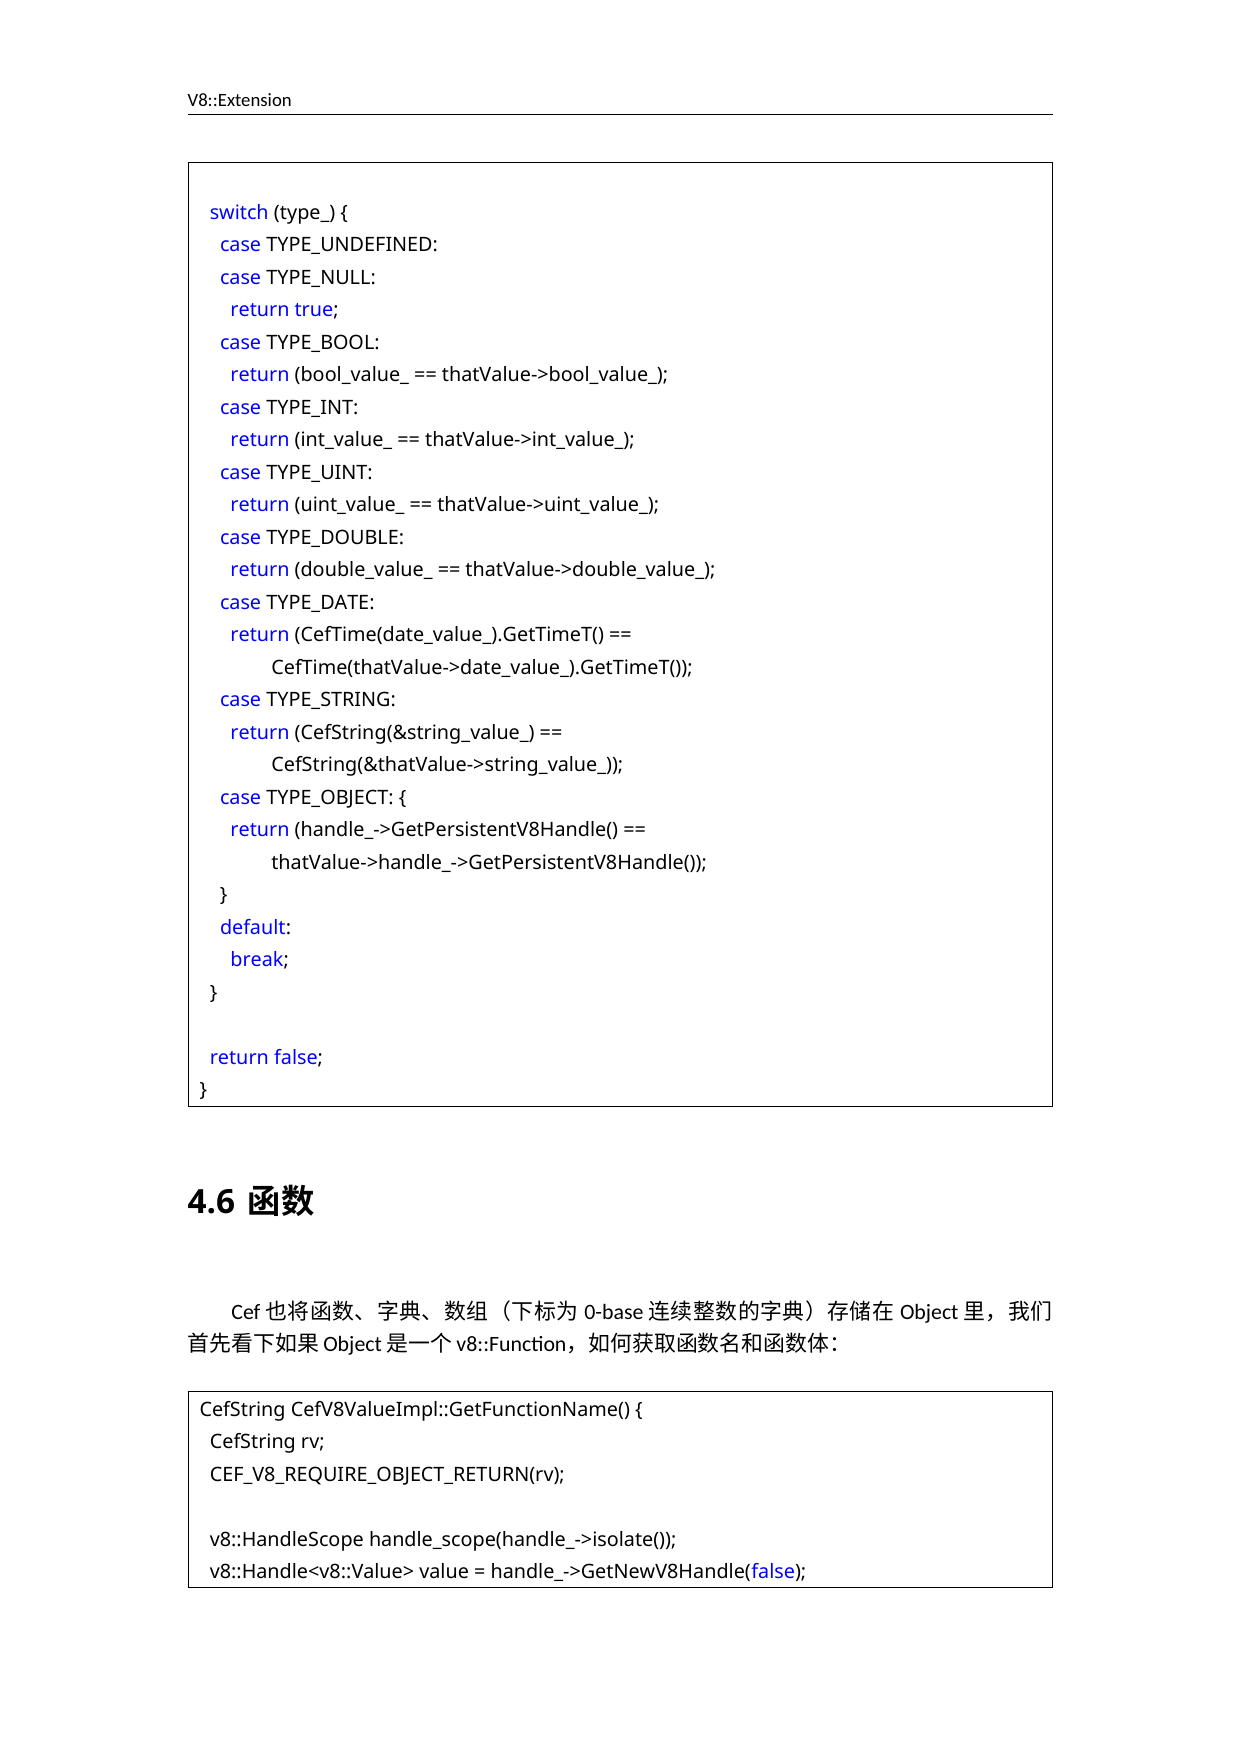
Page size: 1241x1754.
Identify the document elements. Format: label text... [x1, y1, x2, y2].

subtitle 函数 [187, 1166, 1053, 1231]
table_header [189, 1392, 1052, 1587]
text Cef也将函数、字典、数组（下标为0-base连续整数的字典）存储在Object里，我们首先看下如果Object是一个v8::Function，如何获取函数名和函数体： [187, 1293, 1053, 1358]
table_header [189, 163, 1052, 1106]
